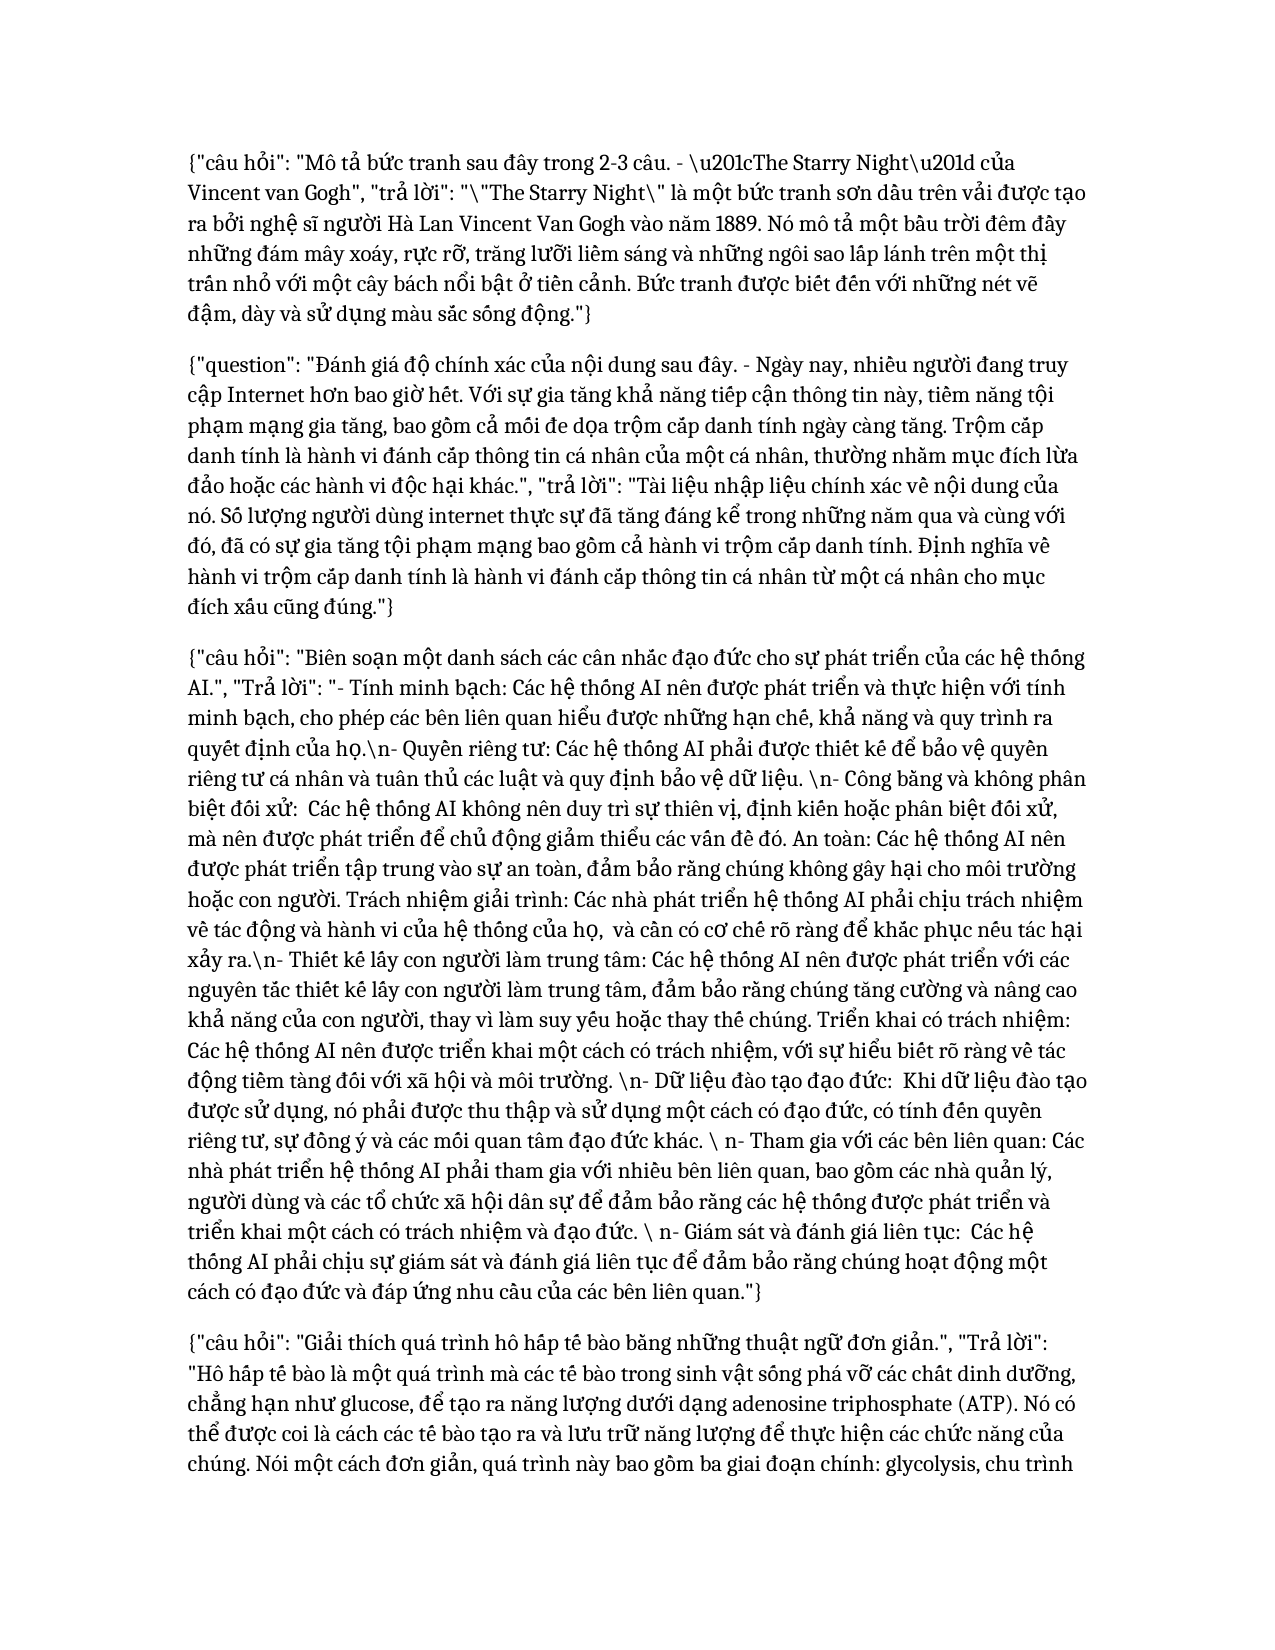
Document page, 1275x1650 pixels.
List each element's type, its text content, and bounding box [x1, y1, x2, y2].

text {"question": "Đánh giá độ chính xác của nội dung sau đây. - Ngày nay, nhiều người đang truy cập Internet hơn bao giờ hết. Với sự gia tăng khả năng tiếp cận thông tin này, tiềm năng tội phạm mạng gia tăng, bao gồm cả mối đe dọa trộm cắp danh tính ngày càng tăng. Trộm cắp danh tính là hành vi đánh cắp thông tin cá nhân của một cá nhân, thường nhằm mục đích lừa đảo hoặc các hành vi độc hại khác.", "trả lời": "Tài liệu nhập liệu chính xác về nội dung của nó. Số lượng người dùng internet thực sự đã tăng đáng kể trong những năm qua và cùng với đó, đã có sự gia tăng tội phạm mạng bao gồm cả hành vi trộm cắp danh tính. Định nghĩa về hành vi trộm cắp danh tính là hành vi đánh cắp thông tin cá nhân từ một cá nhân cho mục đích xấu cũng đúng."} [187, 352, 1087, 620]
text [187, 1330, 1087, 1477]
text {"câu hỏi": "Biên soạn một danh sách các cân nhắc đạo đức cho sự phát triển của các hệ thống AI.", "Trả lời": "- Tính minh bạch: Các hệ thống AI nên được phát triển và thực hiện với tính minh bạch, cho phép các bên liên quan hiểu được những hạn chế, khả năng và quy trình ra quyết định của họ.\n- Quyền riêng tư: Các hệ thống AI phải được thiết kế để bảo vệ quyền riêng tư cá nhân và tuân thủ các luật và quy định bảo vệ dữ liệu. \n- Công bằng và không phân biệt đối xử: Các hệ thống AI không nên duy trì sự thiên vị, định kiến hoặc phân biệt đối xử, mà nên được phát triển để chủ động giảm thiểu các vấn đề đó. An toàn: Các hệ thống AI nên được phát triển tập trung vào sự an toàn, đảm bảo rằng chúng không gây hại cho môi trường hoặc con người. Trách nhiệm giải trình: Các nhà phát triển hệ thống AI phải chịu trách nhiệm về tác động và hành vi của hệ thống của họ, và cần có cơ chế rõ ràng để khắc phục nếu tác hại xảy ra.\n- Thiết kế lấy con người làm trung tâm: Các hệ thống AI nên được phát triển với các nguyên tắc thiết kế lấy con người làm trung tâm, đảm bảo rằng chúng tăng cường và nâng cao khả năng của con người, thay vì làm suy yếu hoặc thay thế chúng. Triển khai có trách nhiệm: Các hệ thống AI nên được triển khai một cách có trách nhiệm, với sự hiểu biết rõ ràng về tác động tiềm tàng đối với xã hội và môi trường. \n- Dữ liệu đào tạo đạo đức: Khi dữ liệu đào tạo được sử dụng, nó phải được thu thập và sử dụng một cách có đạo đức, có tính đến quyền riêng tư, sự đồng ý và các mối quan tâm đạo đức khác. \ n- Tham gia với các bên liên quan: Các nhà phát triển hệ thống AI phải tham gia với nhiều bên liên quan, bao gồm các nhà quản lý, người dùng và các tổ chức xã hội dân sự để đảm bảo rằng các hệ thống được phát triển và triển khai một cách có trách nhiệm và đạo đức. \ n- Giám sát và đánh giá liên tục: Các hệ thống AI phải chịu sự giám sát và đánh giá liên tục để đảm bảo rằng chúng hoạt động một cách có đạo đức và đáp ứng nhu cầu của các bên liên quan."} [187, 645, 1087, 1306]
text {"câu hỏi": "Mô tả bức tranh sau đây trong 2-3 câu. - \u201cThe Starry Night\u201d của Vincent van Gogh", "trả lời": "\"The Starry Night\" là một bức tranh sơn dầu trên vải được tạo ra bởi nghệ sĩ người Hà Lan Vincent Van Gogh vào năm 1889. Nó mô tả một bầu trời đêm đầy những đám mây xoáy, rực rỡ, trăng lưỡi liềm sáng và những ngôi sao lấp lánh trên một thị trấn nhỏ với một cây bách nổi bật ở tiền cảnh. Bức tranh được biết đến với những nét vẽ đậm, dày và sử dụng màu sắc sống động."} [187, 150, 1087, 327]
